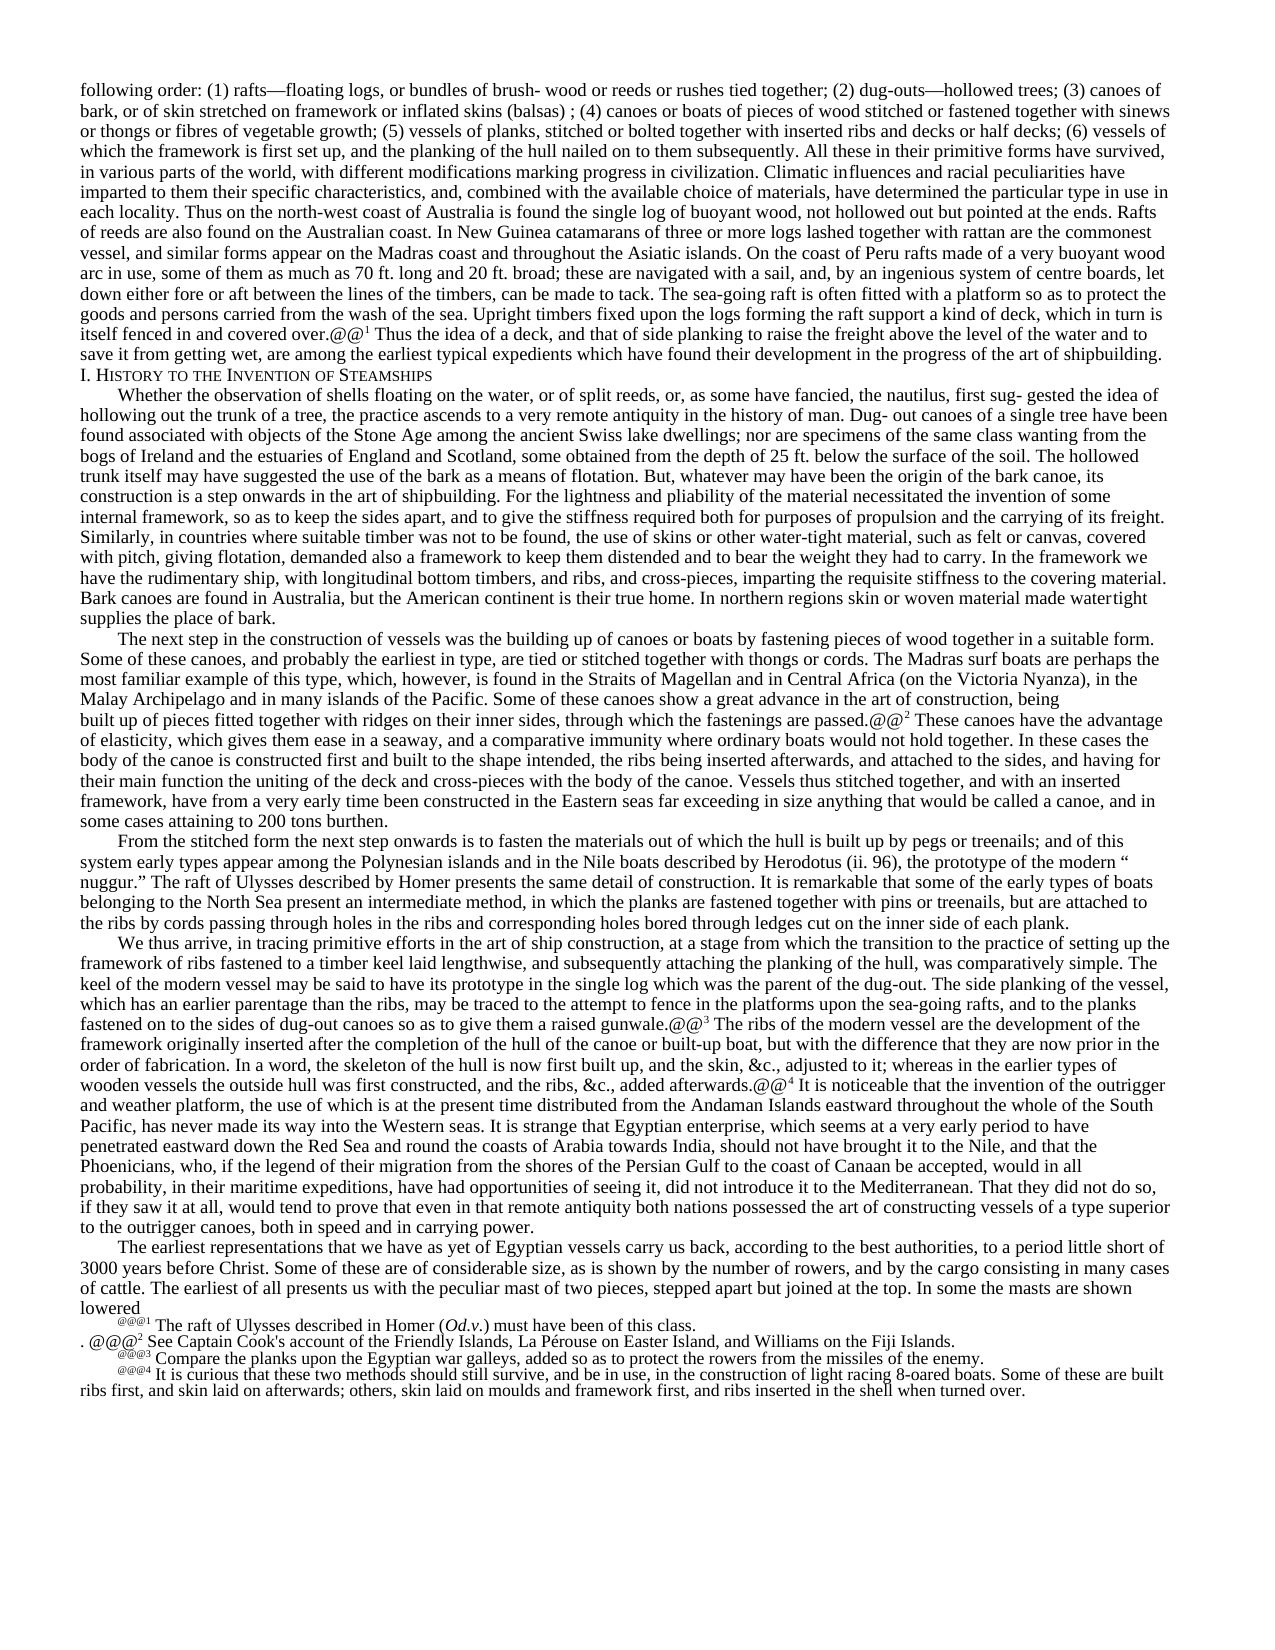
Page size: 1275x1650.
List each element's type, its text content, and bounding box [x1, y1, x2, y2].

text . @@@2 See Captain Cook's account of the Friendly Islands, La Pérouse on Easter Island, and Williams on the Fiji Islands. [80, 1335, 1172, 1351]
text From the stitched form the next step onwards is to fasten the materials out of which the hull is built up by pegs or treenails; and of this system early types appear among the Polynesian islands and in the Nile boats described by Herodotus (ii. 96), the prototype of the modern “ nuggur.” The raft of Ulysses described by Homer presents the same detail of construction. It is remarkable that some of the early types of boats belonging to the North Sea present an intermediate method, in which the planks are fastened together with pins or treenails, but are attached to the ribs by cords passing through holes in the ribs and corresponding holes bored through ledges cut on the inner side of each plank. [80, 832, 1172, 933]
text following order: (1) rafts—floating logs, or bundles of brush- wood or reeds or rushes tied together; (2) dug-outs—hollowed trees; (3) canoes of bark, or of skin stretched on framework or inflated skins (balsas) ; (4) canoes or boats of pieces of wood stitched or fastened together with sinews or thongs or fibres of vegetable growth; (5) vessels of planks, stitched or bolted together with inserted ribs and decks or half decks; (6) vessels of which the framework is first set up, and the planking of the hull nailed on to them subsequently. All these in their primitive forms have survived, in various parts of the world, with different modifications marking progress in civilization. Climatic influences and racial peculiarities have imparted to them their specific characteristics, and, combined with the available choice of materials, have determined the particular type in use in each locality. Thus on the north-west coast of Australia is found the single log of buoyant wood, not hollowed out but pointed at the ends. Rafts of reeds are also found on the Australian coast. In New Guinea catamarans of three or more logs lashed together with rattan are the commonest vessel, and similar forms appear on the Madras coast and throughout the Asiatic islands. On the coast of Peru rafts made of a very buoyant wood arc in use, some of them as much as 70 ft. long and 20 ft. broad; these are navigated with a sail, and, by an ingenious system of centre boards, let down either fore or aft between the lines of the timbers, can be made to tack. The sea-going raft is often fitted with a platform so as to protect the goods and persons carried from the wash of the sea. Upright timbers fixed upon the logs forming the raft support a kind of deck, which in turn is itself fenced in and covered over.@@1 Thus the idea of a deck, and that of side planking to raise the freight above the level of the water and to save it from getting wet, are among the earliest typical expedients which have found their development in the progress of the art of shipbuilding. [80, 81, 1172, 365]
text @@@1 The raft of Ulysses described in Homer (Od.v.) must have been of this class. [80, 1319, 1172, 1335]
text The next step in the construction of vessels was the building up of canoes or boats by fastening pieces of wood together in a suitable form. Some of these canoes, and probably the earliest in type, are tied or stitched together with thongs or cords. The Madras surf boats are perhaps the most familiar example of this type, which, however, is found in the Straits of Magellan and in Central Africa (on the Victoria Nyanza), in the Malay Archipelago and in many islands of the Pacific. Some of these canoes show a great advance in the art of construction, being [80, 629, 1172, 710]
text We thus arrive, in tracing primitive efforts in the art of ship construction, at a stage from which the transition to the practice of setting up the framework of ribs fastened to a timber keel laid lengthwise, and subsequently attaching the planking of the hull, was comparatively simple. The keel of the modern vessel may be said to have its prototype in the single log which was the parent of the dug-out. The side planking of the vessel, which has an earlier parentage than the ribs, may be traced to the attempt to fence in the platforms upon the sea-going rafts, and to the planks fastened on to the sides of dug-out canoes so as to give them a raised gunwale.@@3 The ribs of the modern vessel are the development of the framework originally inserted after the completion of the hull of the canoe or built-up boat, but with the difference that they are now prior in the order of fabrication. In a word, the skeleton of the hull is now first built up, and the skin, &c., adjusted to it; whereas in the earlier types of wooden vessels the outside hull was first constructed, and the ribs, &c., added afterwards.@@4 It is noticeable that the invention of the outrigger and weather platform, the use of which is at the present time distributed from the Andaman Islands eastward throughout the whole of the South Pacific, has never made its way into the Western seas. It is strange that Egyptian enterprise, which seems at a very early period to have penetrated eastward down the Red Sea and round the coasts of Arabia towards India, should not have brought it to the Nile, and that the Phoenicians, who, if the legend of their migration from the shores of the Persian Gulf to the coast of Canaan be accepted, would in all probability, in their maritime expeditions, have had opportunities of seeing it, did not introduce it to the Mediterranean. That they did not do so, if they saw it at all, would tend to prove that even in that remote antiquity both nations possessed the art of constructing vessels of a type superior to the outrigger canoes, both in speed and in carrying power. [80, 933, 1172, 1238]
text Whether the observation of shells floating on the water, or of split reeds, or, as some have fancied, the nautilus, first sug- gested the idea of hollowing out the trunk of a tree, the practice ascends to a very remote antiquity in the history of man. Dug- out canoes of a single tree have been found associated with objects of the Stone Age among the ancient Swiss lake dwellings; nor are specimens of the same class wanting from the bogs of Ireland and the estuaries of England and Scotland, some obtained from the depth of 25 ft. below the surface of the soil. The hollowed trunk itself may have suggested the use of the bark as a means of flotation. But, whatever may have been the origin of the bark canoe, its construction is a step onwards in the art of shipbuilding. For the lightness and pliability of the material necessitated the invention of some internal framework, so as to keep the sides apart, and to give the stiffness required both for purposes of propulsion and the carrying of its freight. Similarly, in countries where suitable timber was not to be found, the use of skins or other water-tight material, such as felt or canvas, covered with pitch, giving flotation, demanded also a framework to keep them distended and to bear the weight they had to carry. In the framework we have the rudimentary ship, with longitudinal bottom timbers, and ribs, and cross-pieces, imparting the requisite stiffness to the covering material. Bark canoes are found in Australia, but the American continent is their true home. In northern regions skin or woven material made watertight supplies the place of bark. [80, 385, 1172, 629]
text @@@3 Compare the planks upon the Egyptian war galleys, added so as to protect the rowers from the missiles of the enemy. [80, 1351, 1172, 1367]
text The earliest representations that we have as yet of Egyptian vessels carry us back, according to the best authorities, to a period little short of 3000 years before Christ. Some of these are of considerable size, as is shown by the number of rowers, and by the cargo consisting in many cases of cattle. The earliest of all presents us with the peculiar mast of two pieces, stepped apart but joined at the top. In some the masts are shown lowered [80, 1238, 1172, 1319]
text I. History to the Invention of Steamships [80, 365, 1172, 385]
text @@@4 It is curious that these two methods should still survive, and be in use, in the construction of light racing 8-oared boats. Some of these are built ribs first, and skin laid on afterwards; others, skin laid on moulds and framework first, and ribs inserted in the shell when turned over. [80, 1367, 1172, 1400]
text built up of pieces fitted together with ridges on their inner sides, through which the fastenings are passed.@@2 These canoes have the advantage of elasticity, which gives them ease in a seaway, and a comparative immunity where ordinary boats would not hold together. In these cases the body of the canoe is constructed first and built to the shape intended, the ribs being inserted afterwards, and attached to the sides, and having for their main function the uniting of the deck and cross-pieces with the body of the canoe. Vessels thus stitched together, and with an inserted framework, have from a very early time been constructed in the Eastern seas far exceeding in size anything that would be called a canoe, and in some cases attaining to 200 tons burthen. [80, 710, 1172, 832]
